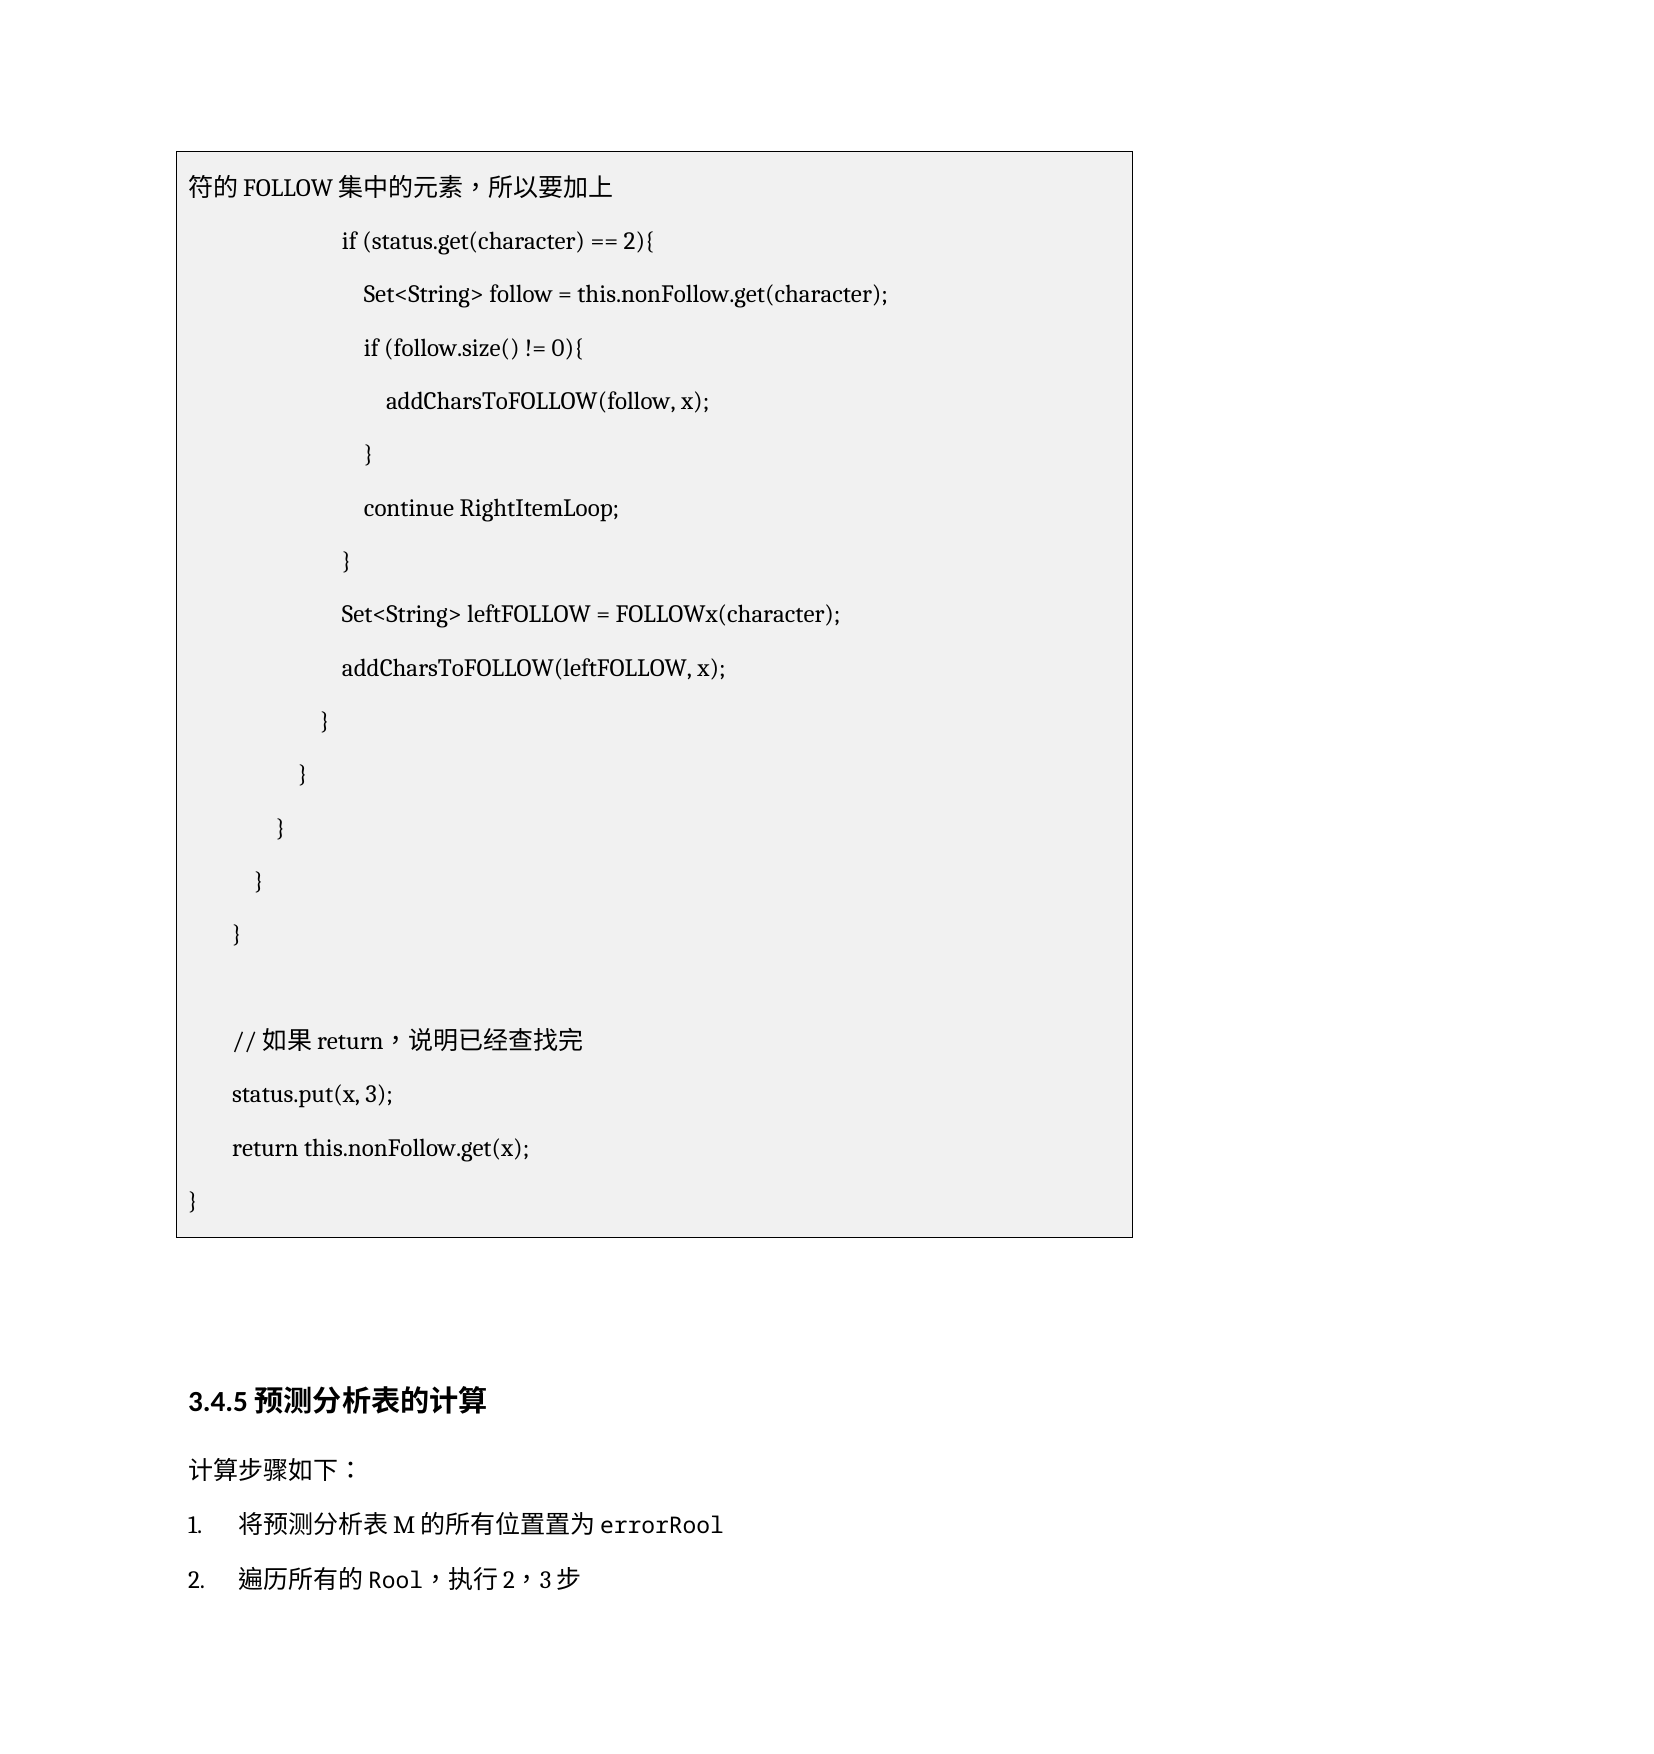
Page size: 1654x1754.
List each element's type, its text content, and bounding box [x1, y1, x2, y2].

subtitle 3.4.5 预测分析表的计算 [188, 1366, 1653, 1435]
text 计算步骤如下： [188, 1454, 1653, 1488]
list 将预测分析表M的所有位置置为errorRool [188, 1507, 1653, 1542]
list 遍历所有的Rool，执行2，3步 [188, 1562, 1653, 1597]
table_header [177, 152, 1132, 1237]
